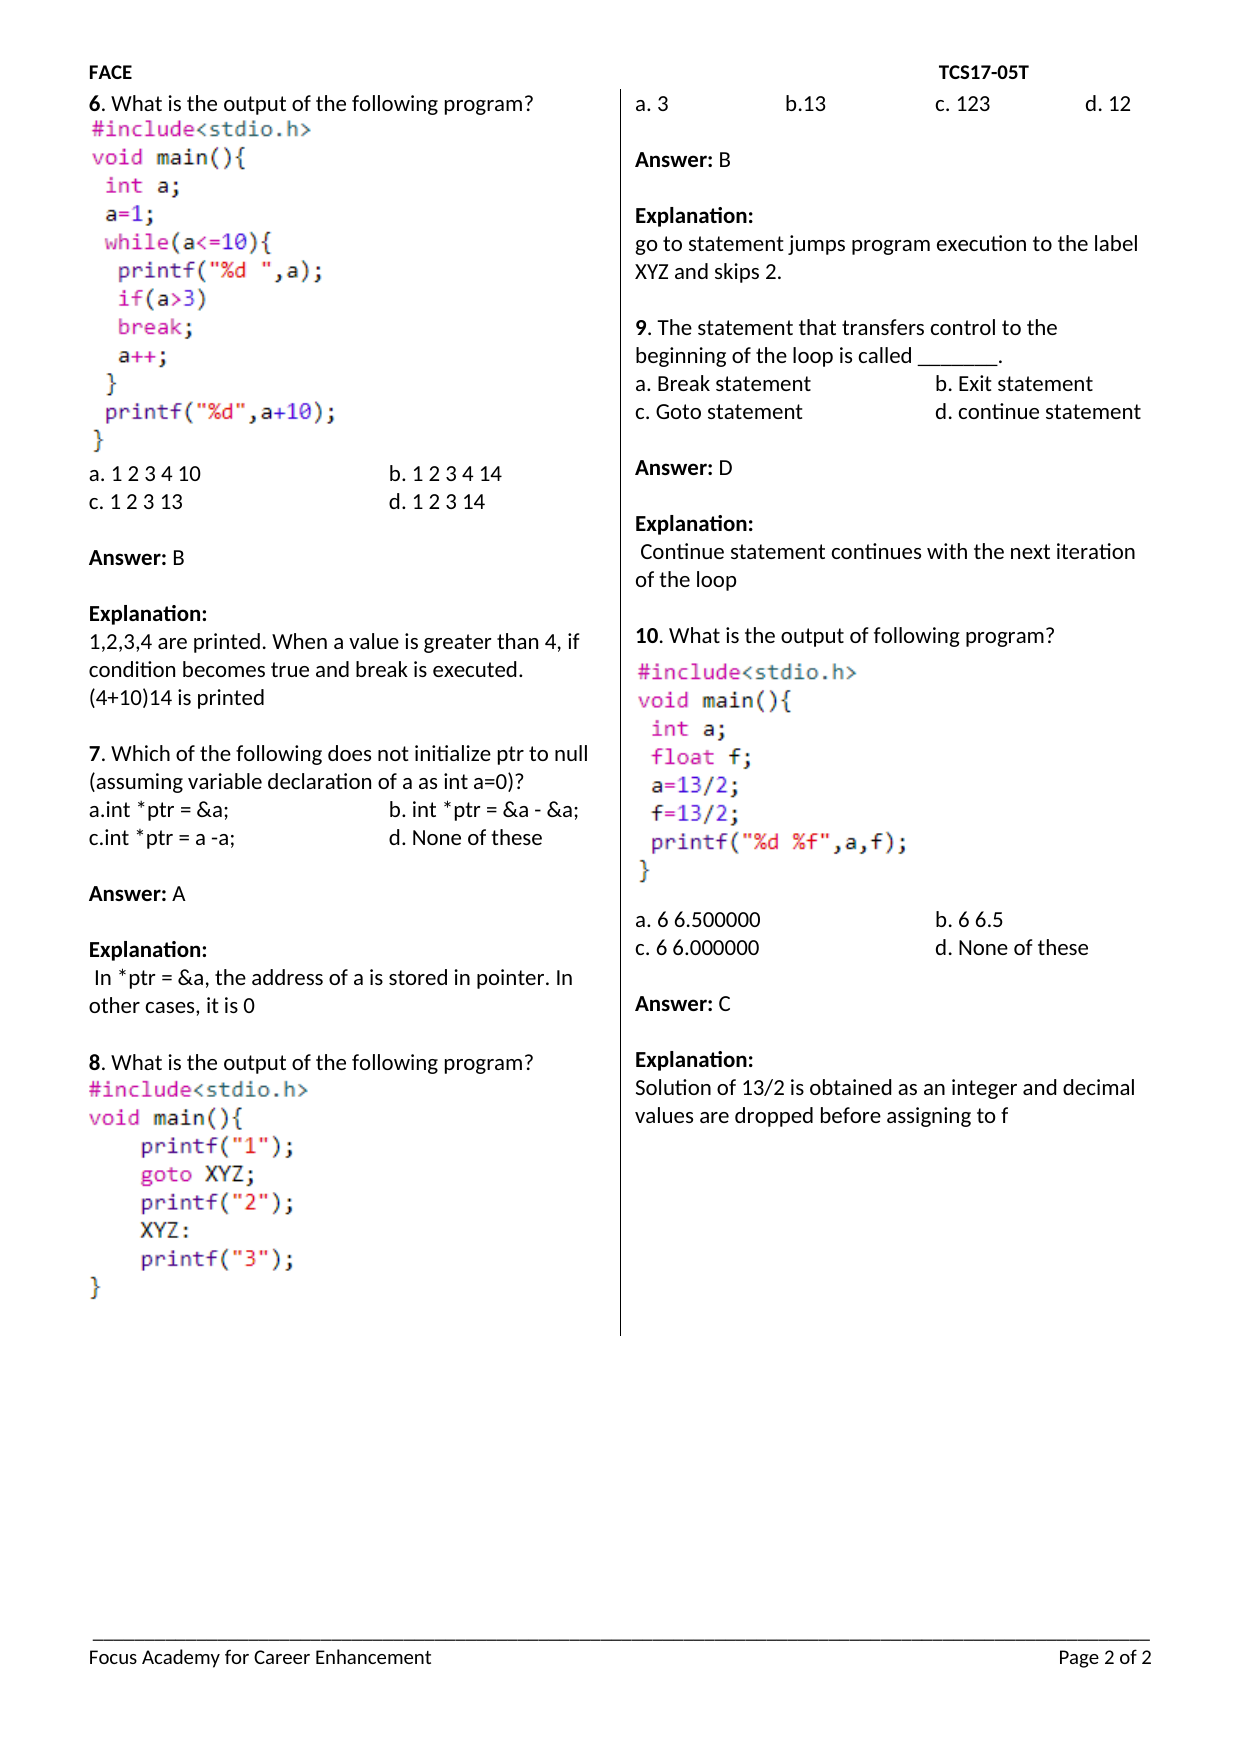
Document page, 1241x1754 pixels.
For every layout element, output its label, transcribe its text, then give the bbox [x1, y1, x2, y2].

text c.int *ptr = a -a; d. None of these [89, 823, 605, 851]
text a. Break statement b. Exit statement [635, 369, 1152, 397]
picture [635, 649, 930, 906]
text Explanation: [89, 599, 605, 627]
text a.int *ptr = &a; b. int *ptr = &a - &a; [89, 795, 605, 823]
text c. 1 2 3 13 d. 1 2 3 14 [89, 487, 605, 515]
text 6. What is the output of the following program? [89, 89, 605, 117]
text Solution of 13/2 is obtained as an integer and decimal values are dropped before assigning to f [635, 1073, 1152, 1129]
picture [88, 116, 372, 460]
text a. 1 2 3 4 10 b. 1 2 3 4 14 [89, 459, 605, 487]
text 10. What is the output of following program? [635, 621, 1152, 649]
text a. 6 6.500000 b. 6 6.5 [635, 905, 1152, 933]
text Answer: D [635, 453, 1152, 481]
text Continue statement continues with the next iteration of the loop [635, 537, 1152, 593]
text 9. The statement that transfers control to the beginning of the loop is called _______. [635, 313, 1152, 369]
text Explanation: [89, 936, 605, 963]
text 8. What is the output of the following program? [89, 1048, 605, 1076]
text In *ptr = &a, the address of a is stored in pointer. In other cases, it is 0 [89, 963, 605, 1019]
picture [88, 1075, 377, 1307]
text Explanation: [635, 1045, 1152, 1073]
text Answer: B [89, 543, 605, 571]
text Answer: B [635, 145, 1152, 173]
text Explanation: [635, 509, 1152, 537]
text 1,2,3,4 are printed. When a value is greater than 4, if condition becomes true and break is executed. (4+10)14 is printed [89, 627, 605, 711]
text c. 6 6.000000 d. None of these [635, 933, 1152, 961]
text Answer: A [89, 879, 605, 907]
text Answer: C [635, 989, 1152, 1017]
text 7. Which of the following does not initialize ptr to null (assuming variable declaration of a as int a=0)? [89, 739, 605, 795]
text Explanation: [635, 201, 1152, 229]
text c. Goto statement d. continue statement [635, 397, 1152, 425]
text go to statement jumps program execution to the label XYZ and skips 2. [635, 229, 1152, 285]
text a. 3 b.13 c. 123 d. 12 [635, 89, 1152, 117]
